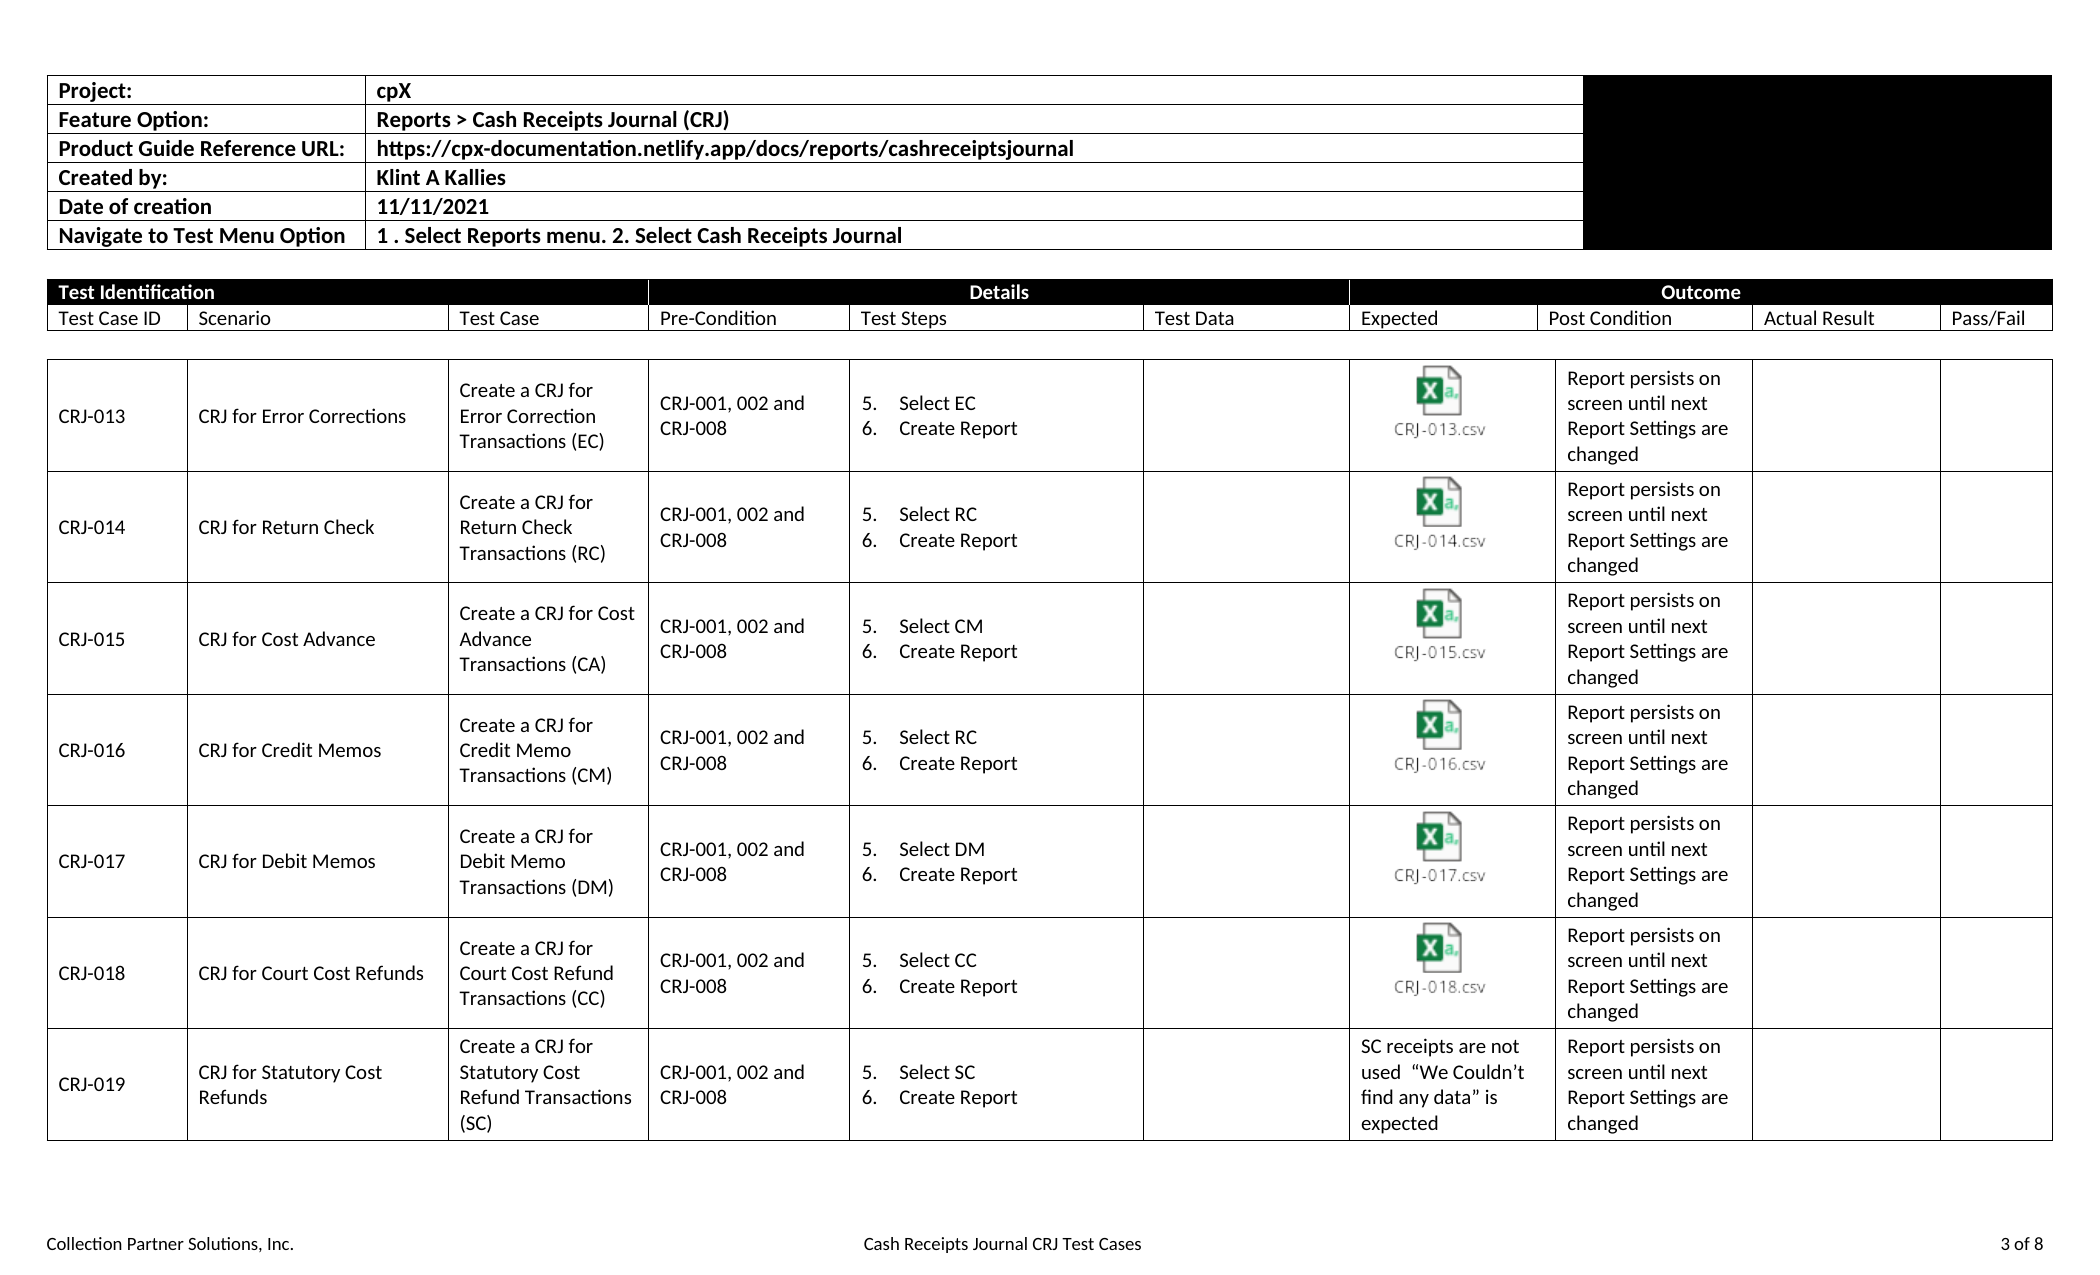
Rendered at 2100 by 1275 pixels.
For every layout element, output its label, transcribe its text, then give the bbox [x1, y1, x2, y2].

table_cell Report persists on screen until next Report Settings are changed [1556, 918, 1752, 1028]
table_cell Select SC Create Report [850, 1029, 1143, 1139]
table_cell Create a CRJ for Debit Memo Transactions (DM) [449, 806, 648, 917]
table_cell [1350, 360, 1555, 471]
table_cell [1350, 583, 1555, 694]
table_cell [1144, 583, 1349, 694]
table_cell Report persists on screen until next Report Settings are changed [1556, 695, 1752, 805]
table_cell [649, 1029, 849, 1139]
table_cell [1556, 360, 1752, 471]
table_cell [649, 360, 849, 471]
table_cell CRJ-001, 002 and CRJ-008 [649, 472, 849, 582]
table_cell [1941, 583, 2052, 694]
table_cell [1144, 472, 1349, 582]
table_cell CRJ for Return Check [188, 472, 448, 582]
table_cell CRJ-001, 002 and CRJ-008 [649, 695, 849, 805]
table_cell [1144, 806, 1349, 917]
table_cell [1941, 360, 2052, 471]
table_cell [1350, 472, 1555, 582]
table_cell Create a CRJ for Credit Memo Transactions (CM) [449, 695, 648, 805]
table_cell [1941, 695, 2052, 805]
table_cell Select CM Create Report [850, 583, 1143, 694]
table_cell Create a CRJ for Return Check Transactions (RC) [449, 472, 648, 582]
table_cell Select RC Create Report [850, 472, 1143, 582]
table_cell Select EC Create Report [850, 360, 1143, 471]
table_cell [1941, 472, 2052, 582]
table_cell SC receipts are not used “We Couldn’t find any data” is expected [1350, 1029, 1555, 1139]
table_cell Create a CRJ for Error Correction Transactions (EC) [449, 360, 648, 471]
table_cell [1350, 806, 1555, 917]
table_cell [1144, 1029, 1349, 1139]
table_cell [1753, 806, 1940, 917]
table_cell [1941, 1029, 2052, 1139]
table_cell [1144, 360, 1349, 471]
table_cell Select RC Create Report [850, 695, 1143, 805]
table_cell CRJ for Debit Memos [188, 806, 448, 917]
table_cell CRJ for Court Cost Refunds [188, 918, 448, 1028]
table_cell [1144, 918, 1349, 1028]
table_cell CRJ-001, 002 and CRJ-008 [649, 806, 849, 917]
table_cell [1556, 1029, 1752, 1139]
table_cell [1941, 918, 2052, 1028]
table_cell [1144, 695, 1349, 805]
table_cell [1753, 472, 1940, 582]
table_cell Report persists on screen until next Report Settings are changed [1556, 472, 1752, 582]
table_cell [1753, 695, 1940, 805]
table_cell Report persists on screen until next Report Settings are changed [1556, 806, 1752, 917]
table_cell CRJ-016 [48, 695, 187, 805]
table_cell CRJ-015 [48, 583, 187, 694]
table_cell CRJ for Error Corrections [188, 360, 448, 471]
table_cell Report persists on screen until next Report Settings are changed [1556, 583, 1752, 694]
table_cell Create a CRJ for Statutory Cost Refund Transactions (SC) [449, 1029, 648, 1139]
table_cell CRJ-001, 002 and CRJ-008 [649, 583, 849, 694]
table_cell [1753, 360, 1940, 471]
table_cell [1753, 918, 1940, 1028]
table_cell [1941, 806, 2052, 917]
table_cell Select CC Create Report [850, 918, 1143, 1028]
table_cell CRJ-013 [48, 360, 187, 471]
table_cell CRJ-018 [48, 918, 187, 1028]
table_cell CRJ-019 [48, 1029, 187, 1139]
table_cell CRJ for Credit Memos [188, 695, 448, 805]
table_cell [1350, 695, 1555, 805]
table_cell [1753, 583, 1940, 694]
table_cell CRJ-001, 002 and CRJ-008 [649, 918, 849, 1028]
table_cell Create a CRJ for Cost Advance Transactions (CA) [449, 583, 648, 694]
table_cell Select DM Create Report [850, 806, 1143, 917]
table_cell Create a CRJ for Court Cost Refund Transactions (CC) [449, 918, 648, 1028]
table_cell CRJ for Statutory Cost Refunds [188, 1029, 448, 1139]
table_cell [1350, 918, 1555, 1028]
table_cell [1753, 1029, 1940, 1139]
table_cell CRJ-014 [48, 472, 187, 582]
table_cell CRJ for Cost Advance [188, 583, 448, 694]
table_cell CRJ-017 [48, 806, 187, 917]
